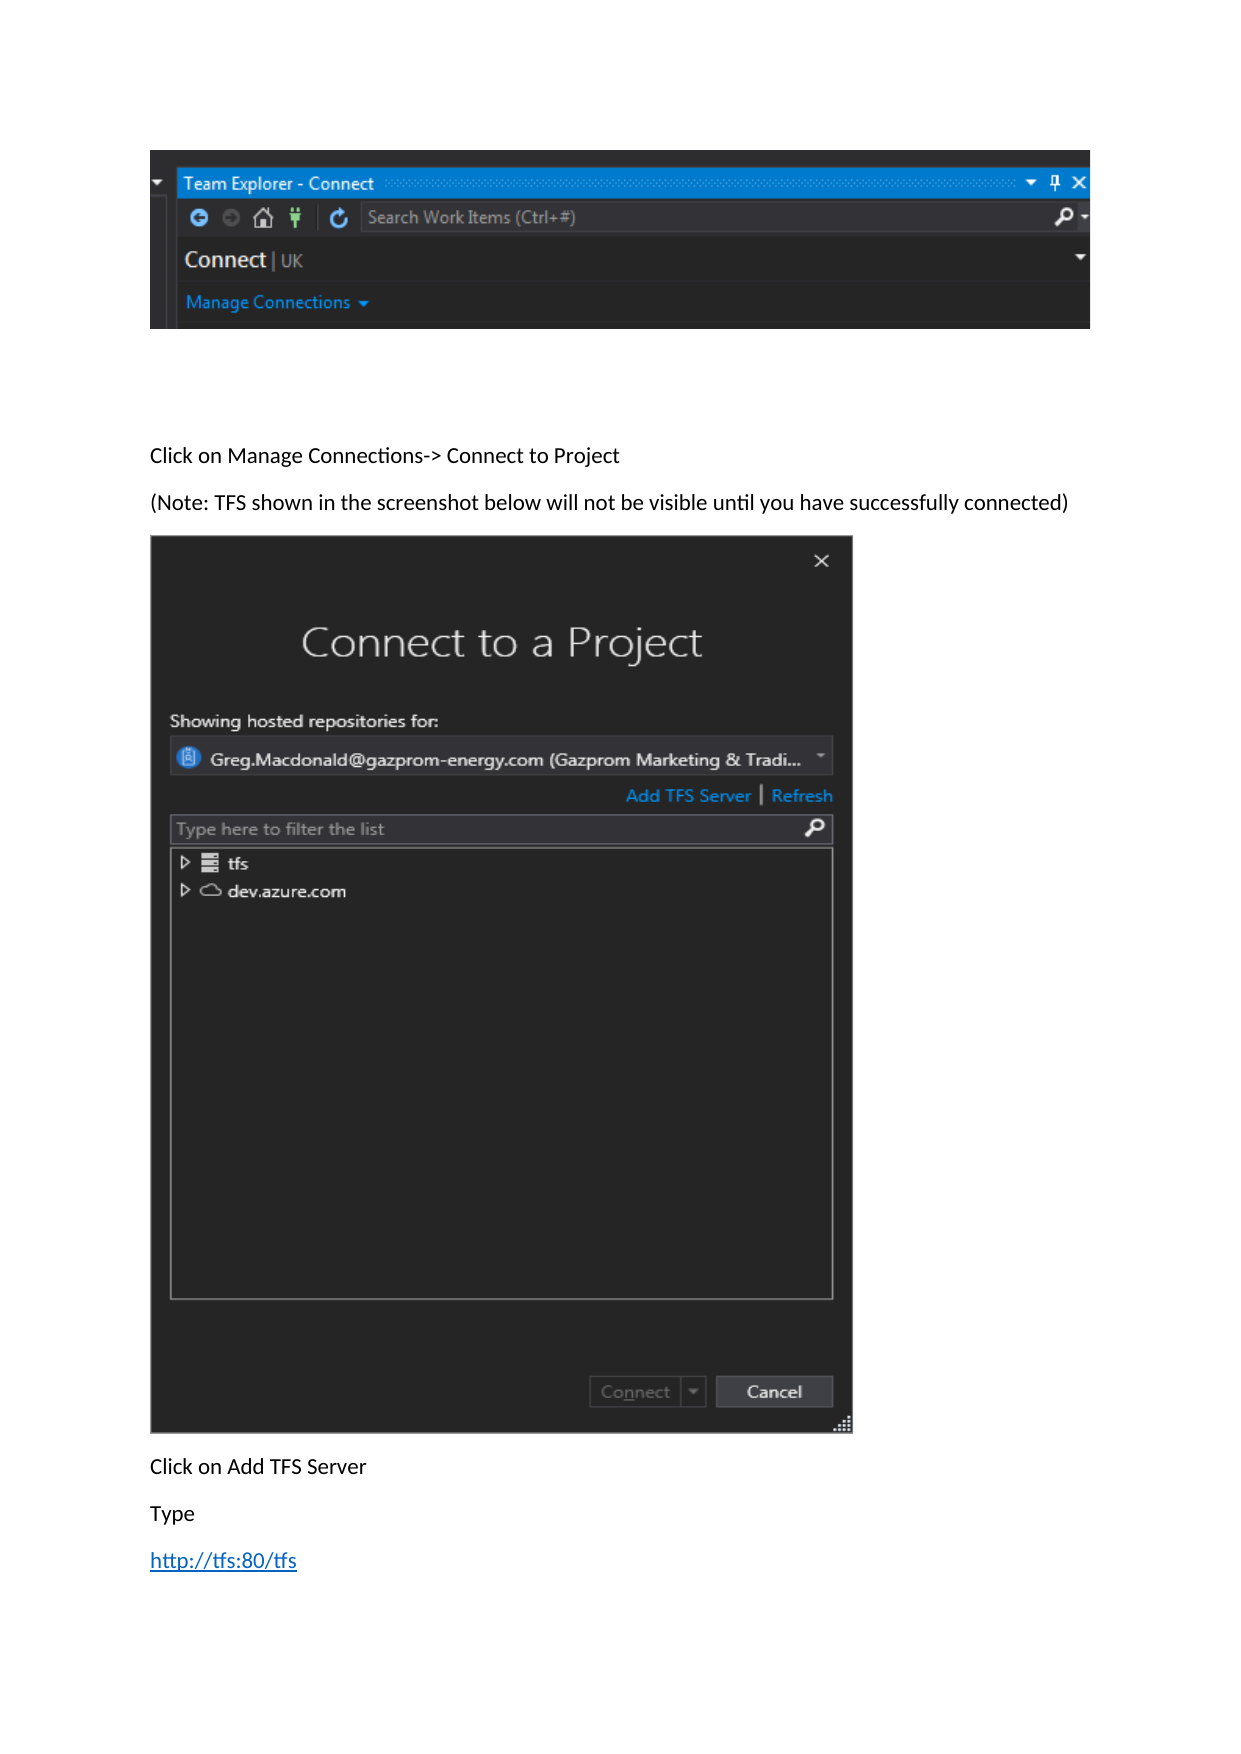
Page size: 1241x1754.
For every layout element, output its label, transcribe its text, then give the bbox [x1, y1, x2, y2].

picture [150, 535, 854, 1434]
text Click on Add TFS Server [150, 1452, 1090, 1480]
text http://tfs:80/tfs [150, 1546, 1090, 1574]
text Click on Manage Connections-> Connect to Project [150, 441, 1090, 469]
picture [150, 150, 1091, 329]
text Type [150, 1499, 1090, 1527]
text (Note: TFS shown in the screenshot below will not be visible until you have successfully connected) [150, 488, 1090, 516]
